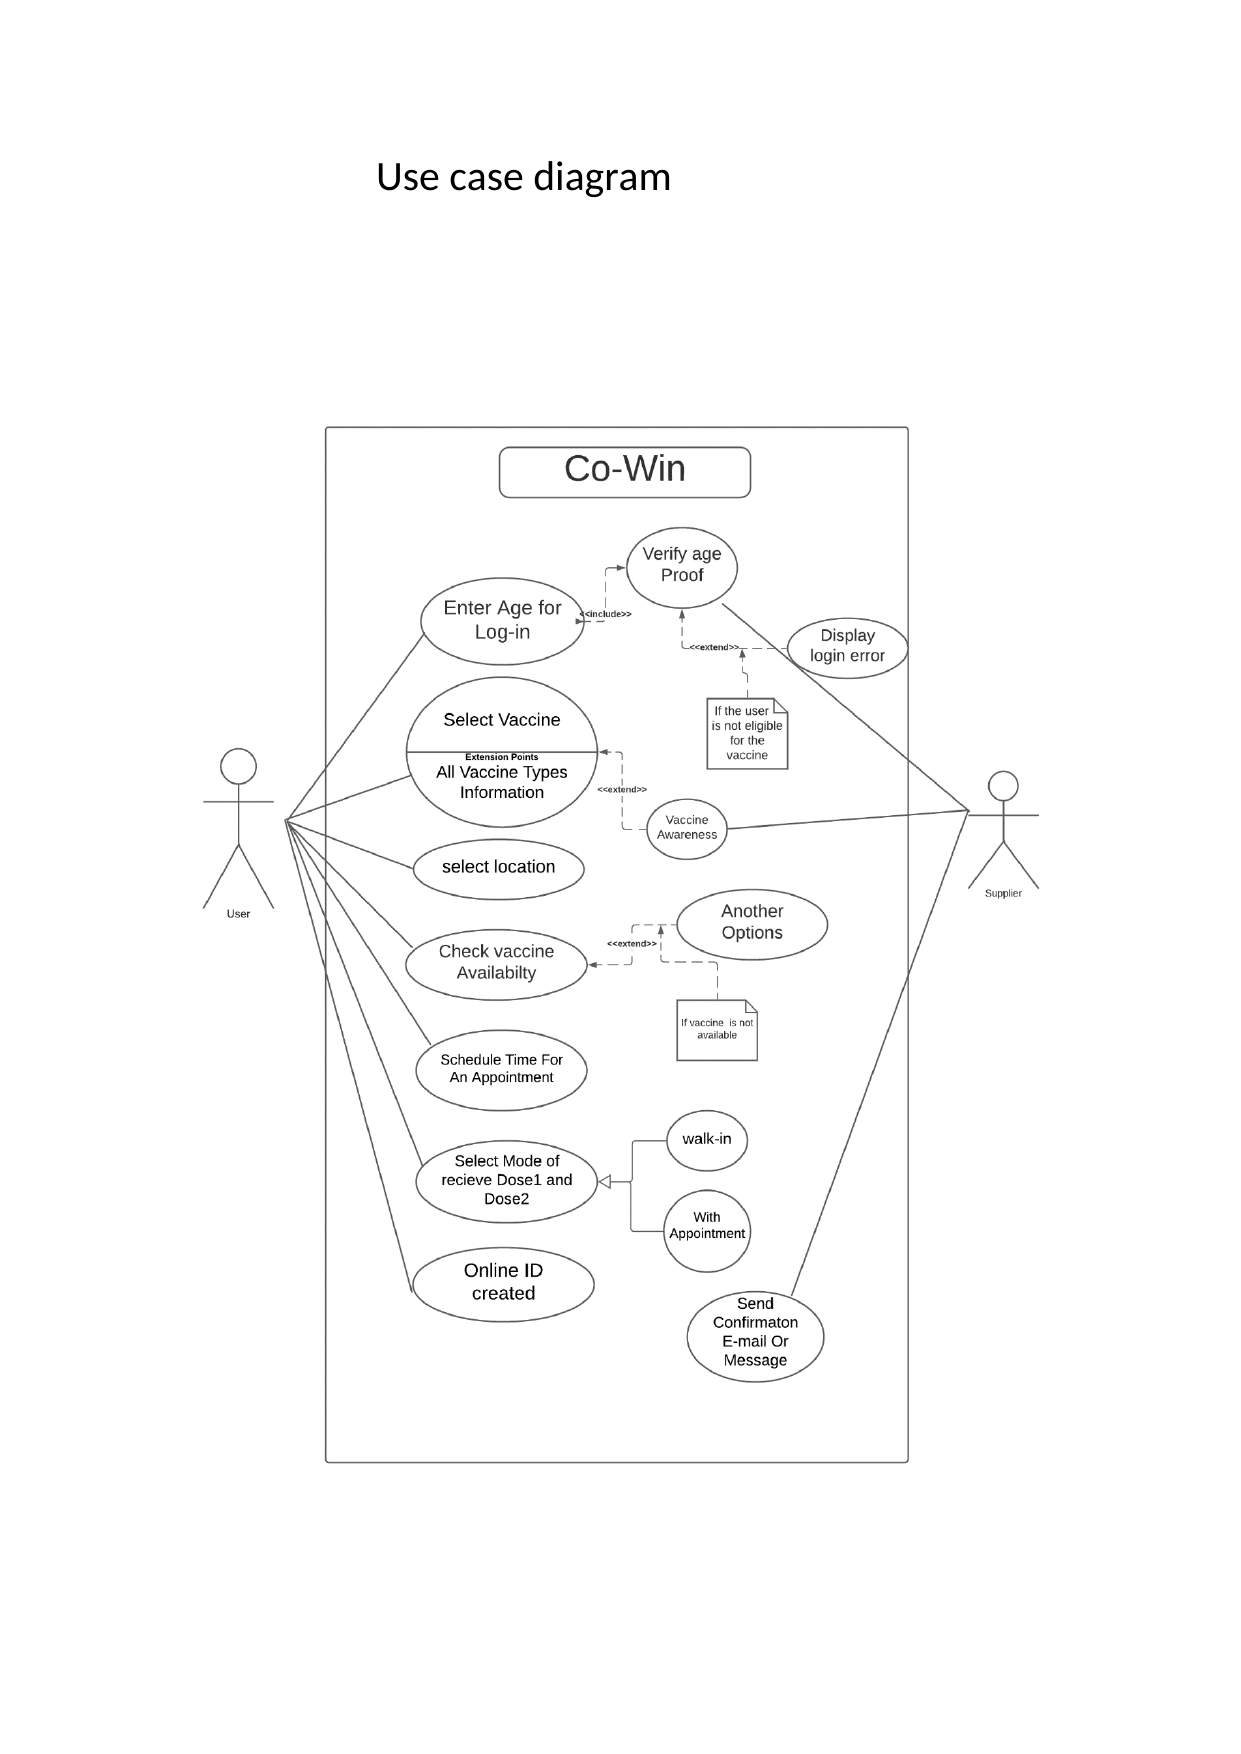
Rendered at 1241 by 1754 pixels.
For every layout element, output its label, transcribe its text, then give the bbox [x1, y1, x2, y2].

picture [150, 364, 1091, 1525]
text Use case diagram [150, 150, 1090, 201]
